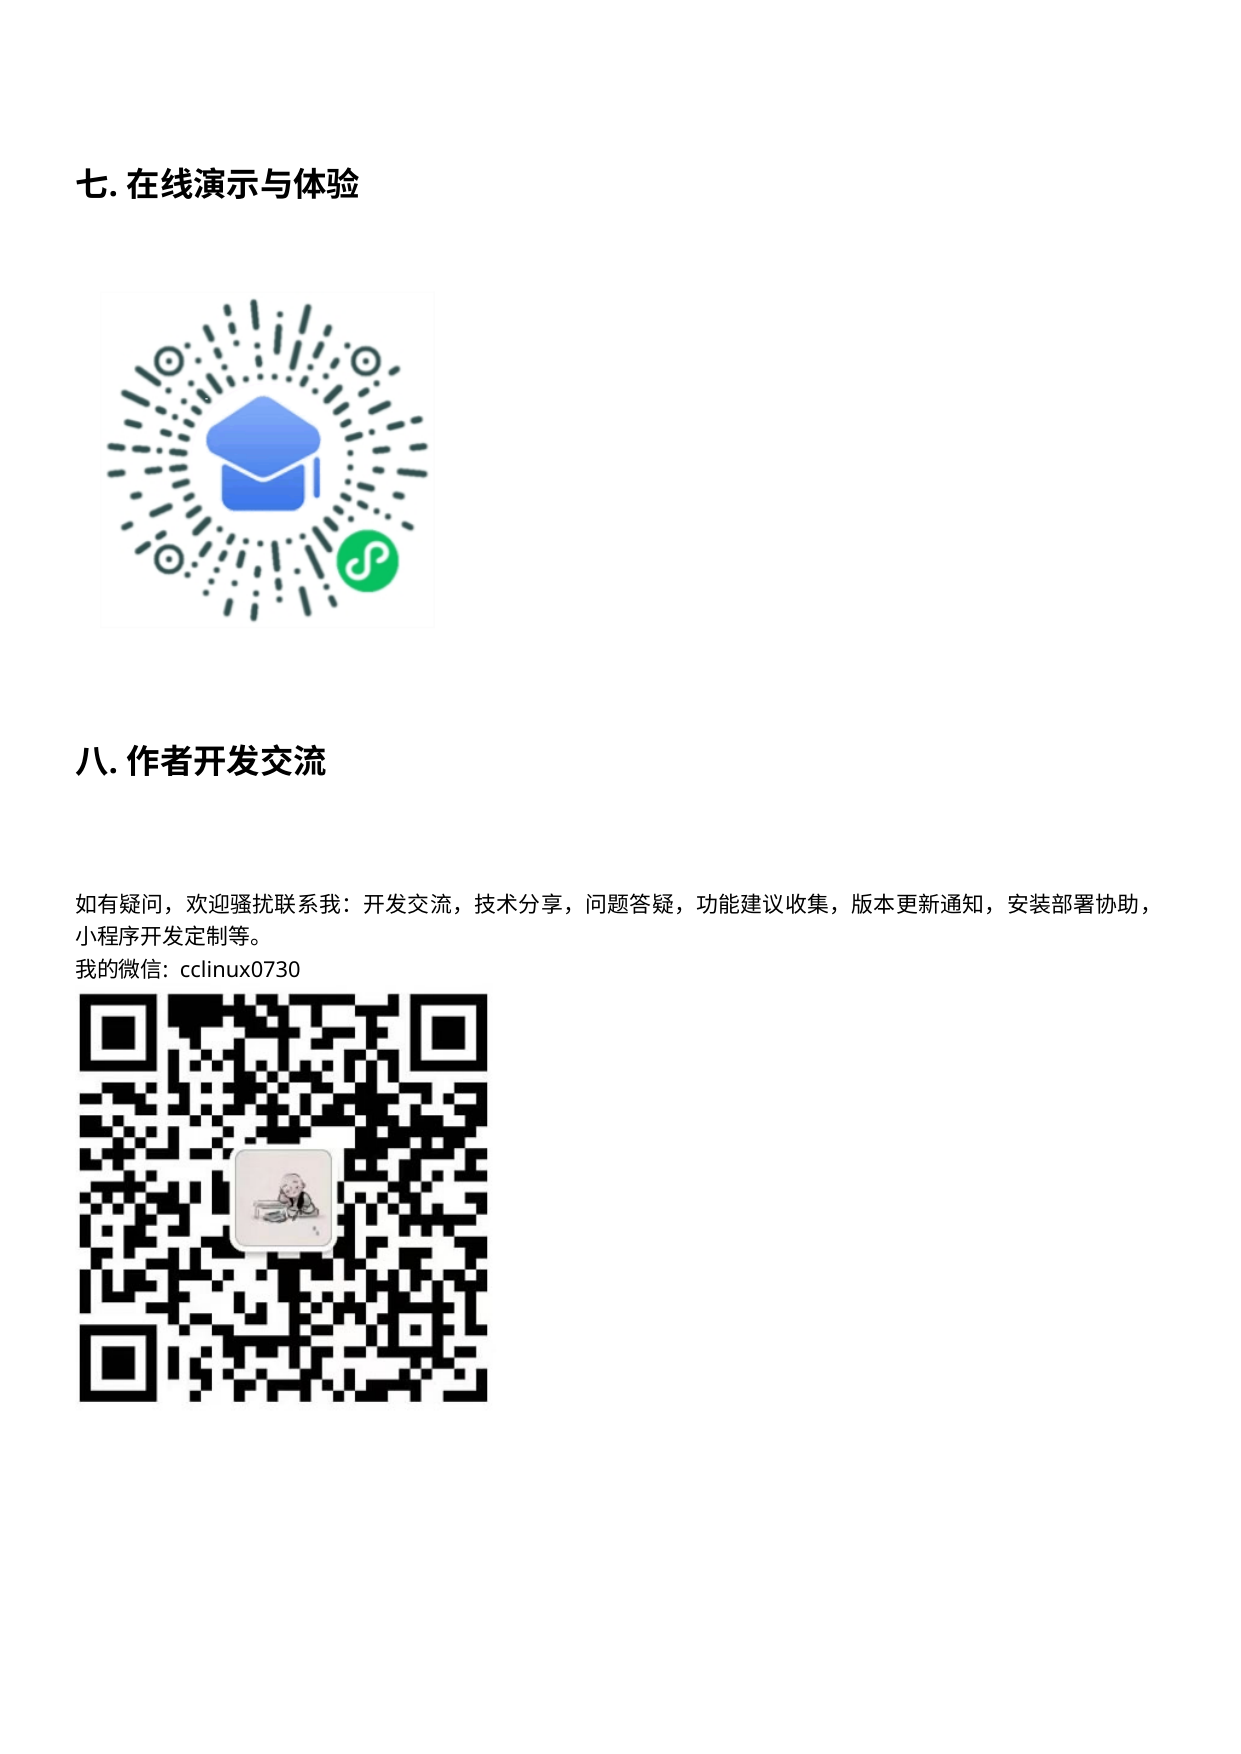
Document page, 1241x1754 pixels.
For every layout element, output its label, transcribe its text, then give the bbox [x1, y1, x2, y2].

subtitle 八. 作者开发交流 [75, 727, 1165, 792]
picture [75, 277, 459, 655]
text 如有疑问，欢迎骚扰联系我：开发交流，技术分享，问题答疑，功能建议收集，版本更新通知，安装部署协助，小程序开发定制等。 [75, 886, 1165, 951]
picture [75, 983, 497, 1419]
subtitle 七. 在线演示与体验 [75, 149, 1165, 214]
text 我的微信: cclinux0730 [75, 951, 1165, 984]
